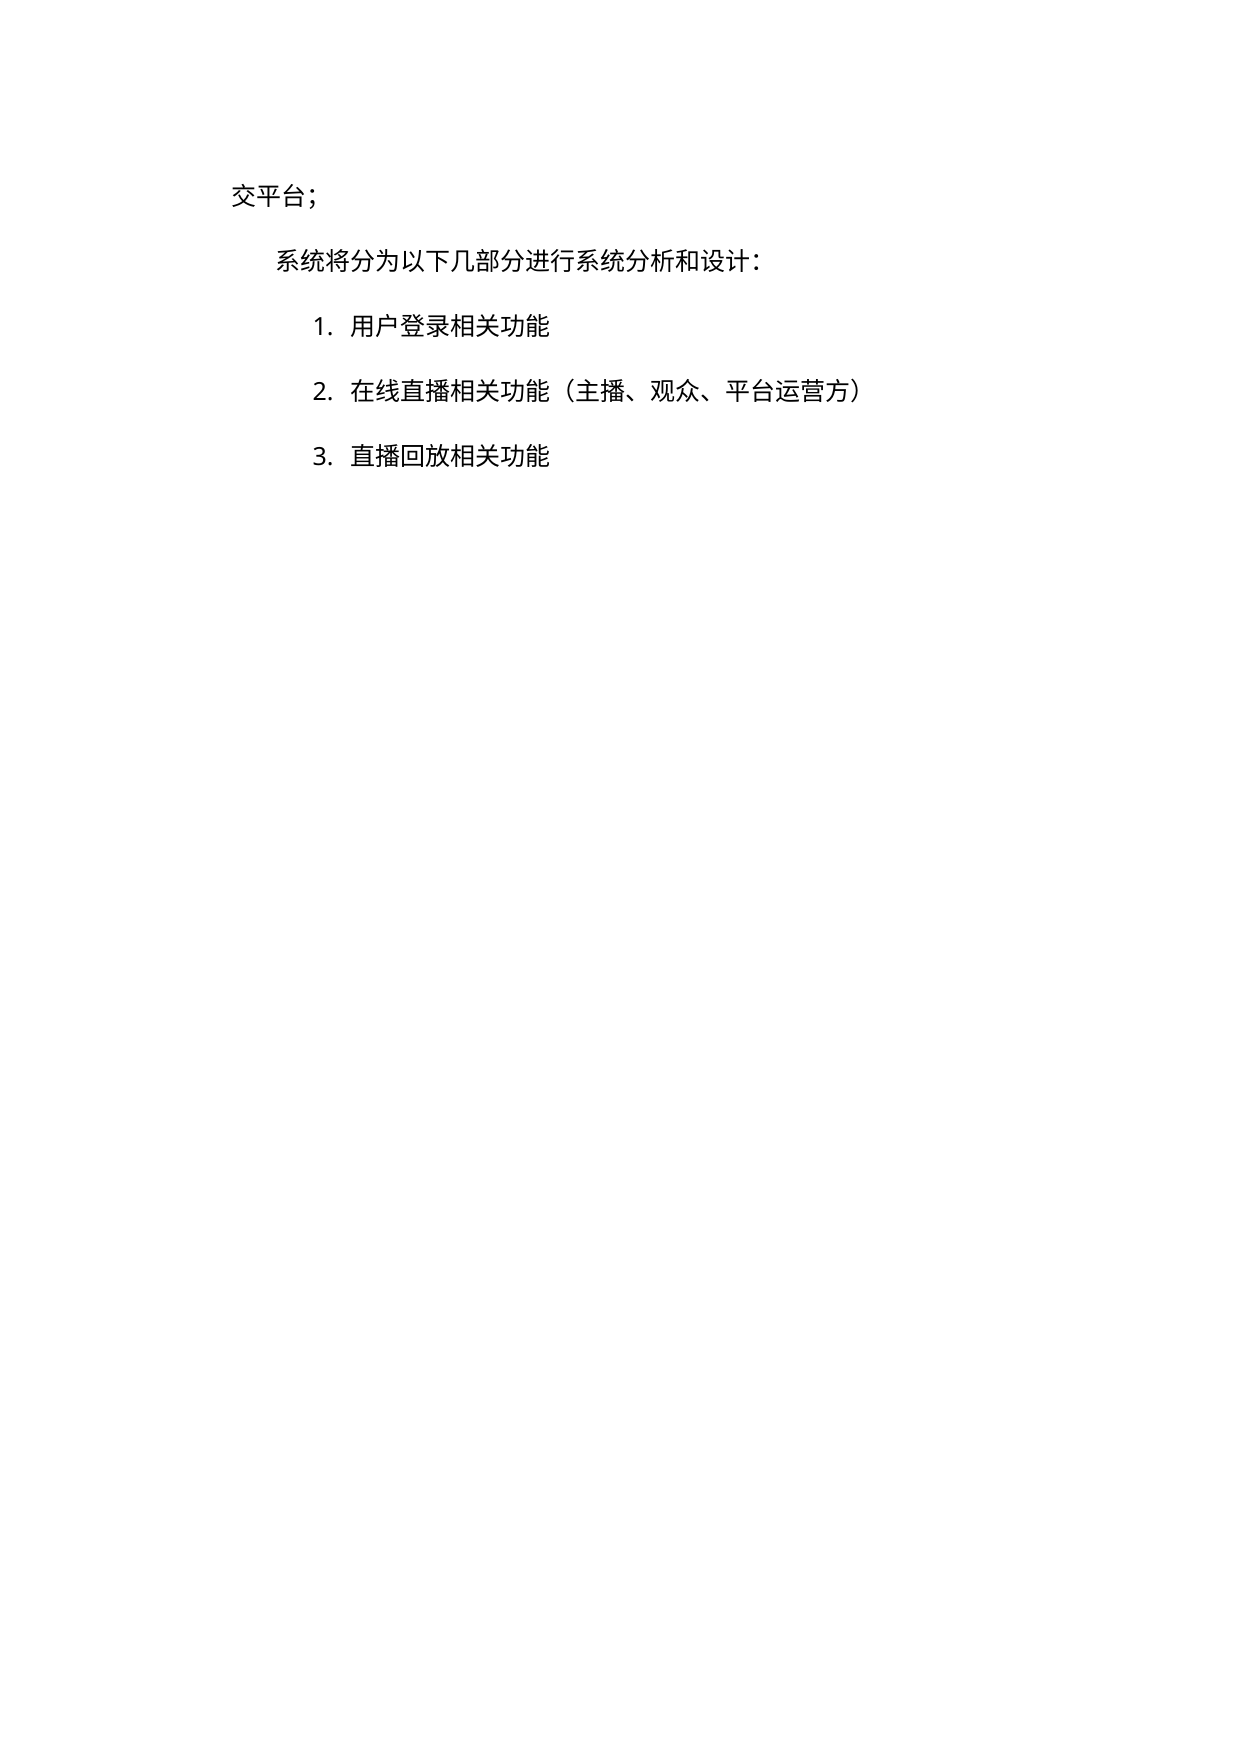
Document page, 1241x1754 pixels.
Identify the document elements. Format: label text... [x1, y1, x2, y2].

list 直播回放相关功能 [312, 422, 1053, 487]
list 用户登录相关功能 [312, 292, 1053, 357]
list 在线直播相关功能（主播、观众、平台运营方） [312, 357, 1053, 422]
text 系统将分为以下几部分进行系统分析和设计： [187, 227, 1053, 292]
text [231, 162, 1053, 227]
